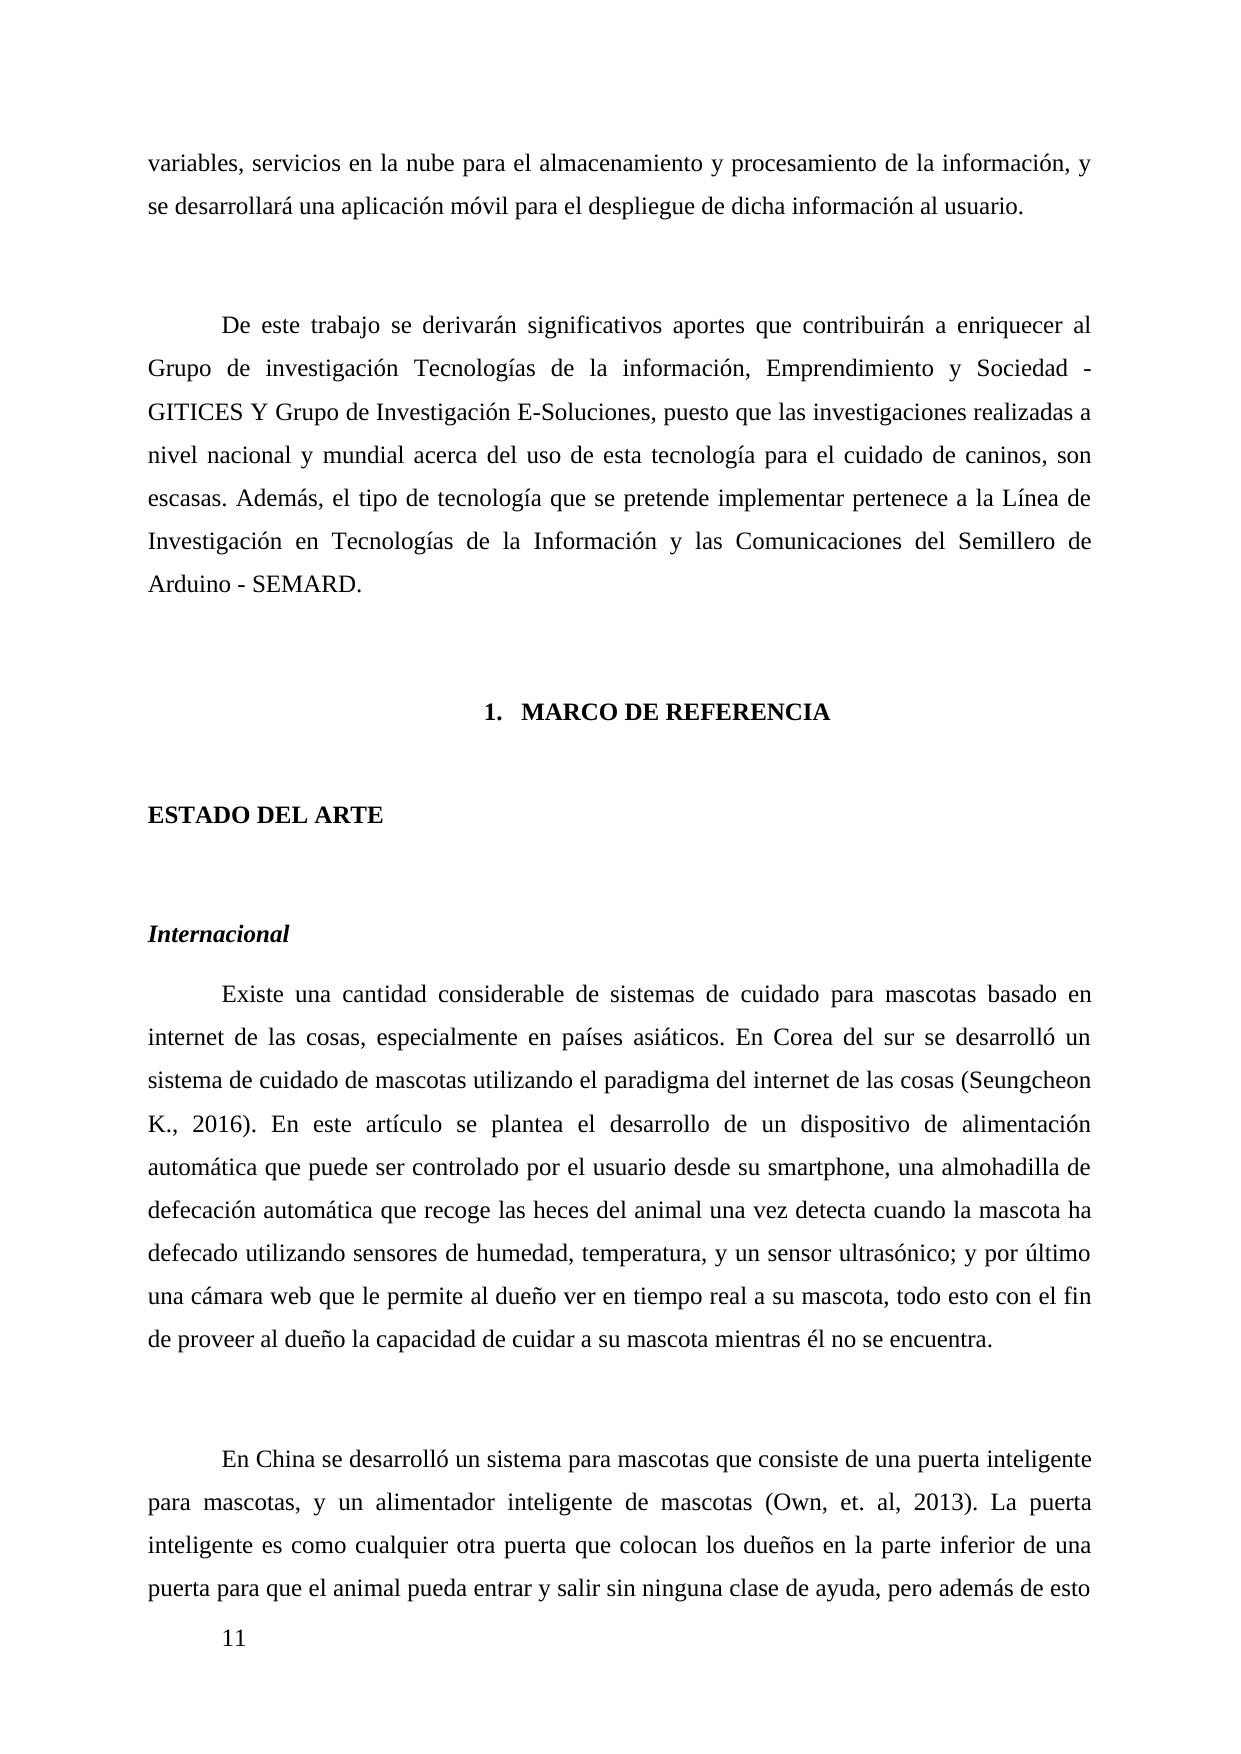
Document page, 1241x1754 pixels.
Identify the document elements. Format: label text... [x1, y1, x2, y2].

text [148, 148, 1092, 219]
subtitle MARCO DE REFERENCIA [221, 697, 1092, 726]
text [148, 1444, 1092, 1602]
text Internacional [148, 919, 1092, 948]
text De este trabajo se derivarán significativos aportes que contribuirán a enriquecer al Grupo de investigación Tecnologías de la información, Emprendimiento y Sociedad - GITICES Y Grupo de Investigación E-Soluciones, puesto que las investigaciones realizadas a nivel nacional y mundial acerca del uso de esta tecnología para el cuidado de caninos, son escasas. Además, el tipo de tecnología que se pretende implementar pertenece a la Línea de Investigación en Tecnologías de la Información y las Comunicaciones del Semillero de Arduino - SEMARD. [148, 310, 1092, 598]
text Existe una cantidad considerable de sistemas de cuidado para mascotas basado en internet de las cosas, especialmente en países asiáticos. En Corea del sur se desarrolló un sistema de cuidado de mascotas utilizando el paradigma del internet de las cosas (Seungcheon K., 2016). En este artículo se plantea el desarrollo de un dispositivo de alimentación automática que puede ser controlado por el usuario desde su smartphone, una almohadilla de defecación automática que recoge las heces del animal una vez detecta cuando la mascota ha defecado utilizando sensores de humedad, temperatura, y un sensor ultrasónico; y por último una cámara web que le permite al dueño ver en tiempo real a su mascota, todo esto con el fin de proveer al dueño la capacidad de cuidar a su mascota mientras él no se encuentra. [148, 979, 1092, 1353]
text ESTADO DEL ARTE [148, 800, 1092, 829]
